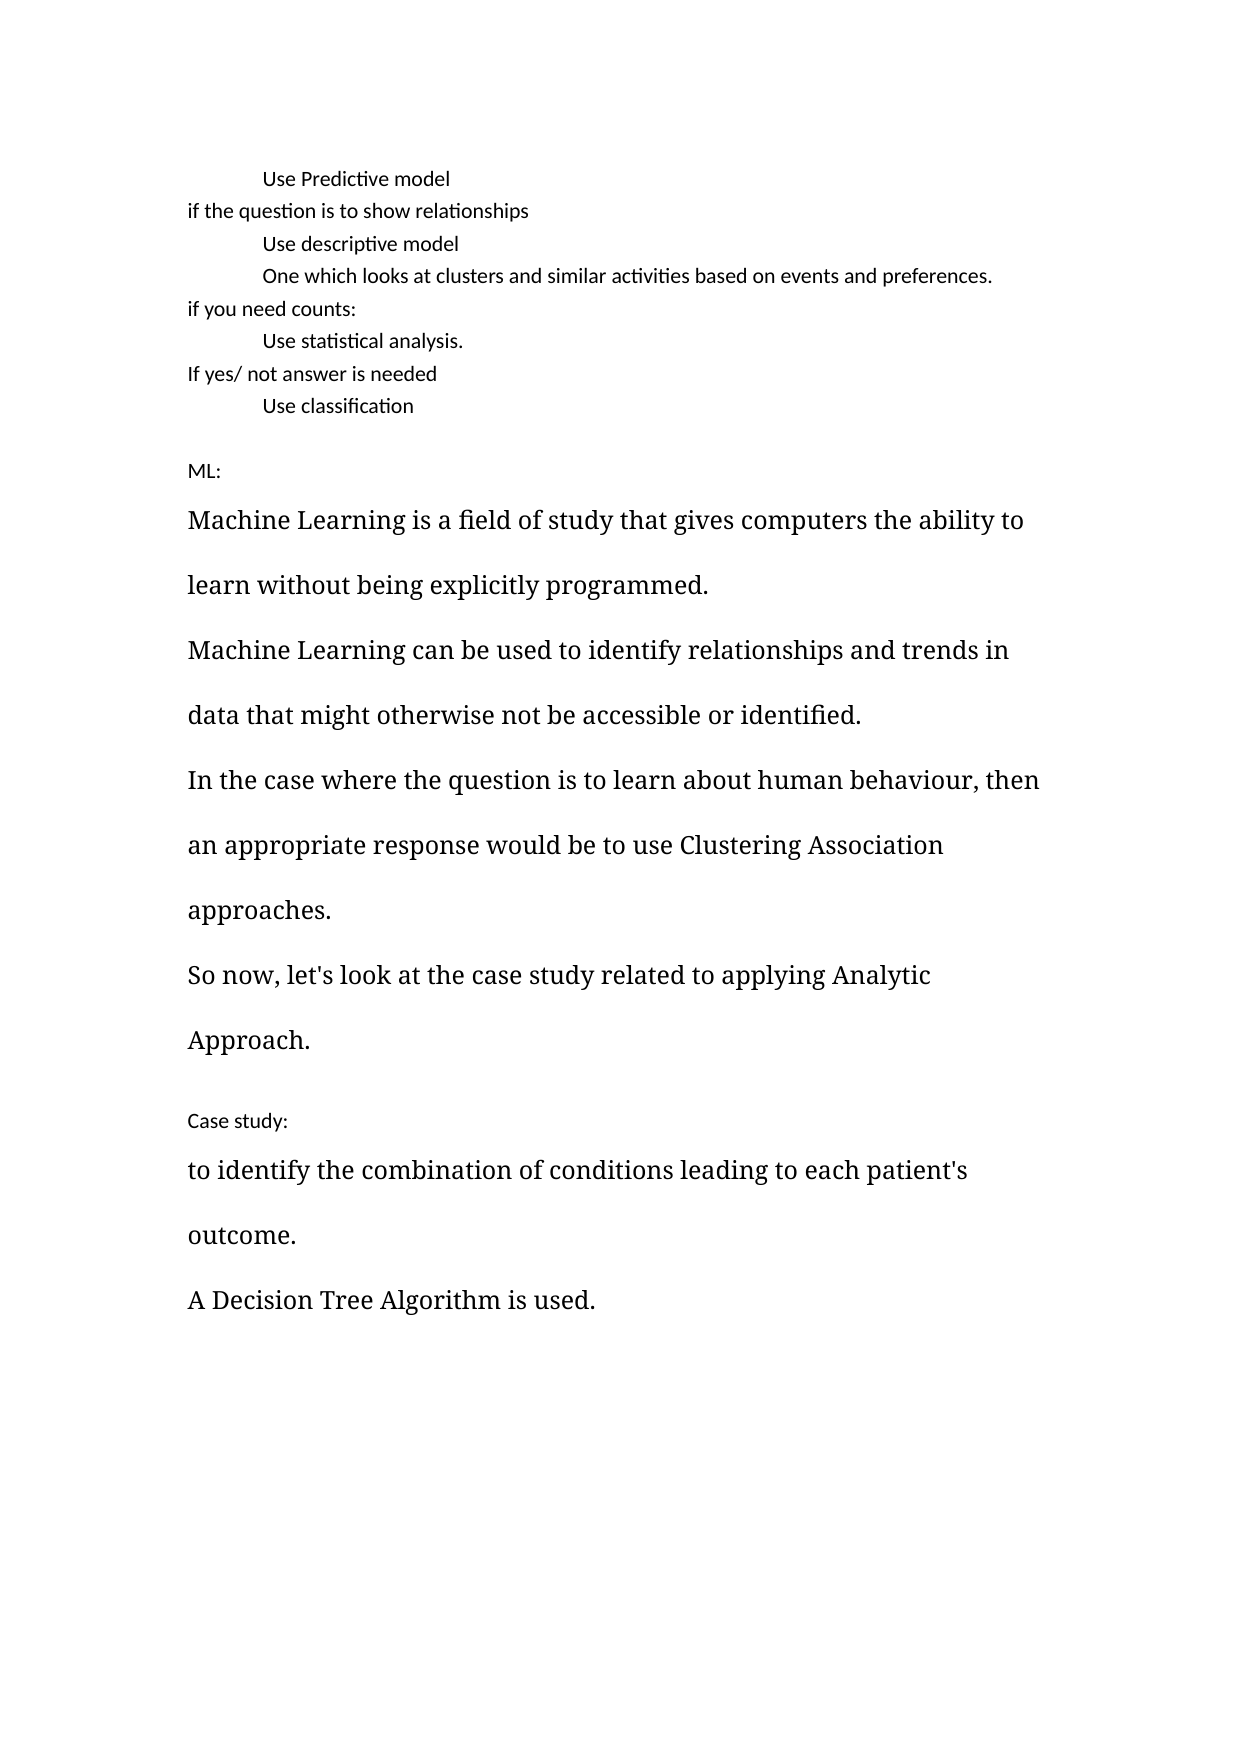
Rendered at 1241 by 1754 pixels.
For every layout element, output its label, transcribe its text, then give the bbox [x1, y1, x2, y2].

text So now, let's look at the case study related to applying Analytic Approach. [187, 942, 1053, 1072]
text Machine Learning is a field of study that gives computers the ability to learn without being explicitly programmed. [187, 487, 1053, 617]
text Case study: [187, 1104, 1053, 1137]
text ML: [187, 454, 1053, 487]
text if you need counts: [187, 292, 1053, 324]
text to identify the combination of conditions leading to each patient's outcome. [187, 1137, 1053, 1267]
text If yes/ not answer is needed [187, 357, 1053, 389]
text A Decision Tree Algorithm is used. [187, 1267, 1053, 1332]
text Use statistical analysis. [187, 324, 1053, 357]
text Use descriptive model [187, 227, 1053, 259]
text One which looks at clusters and similar activities based on events and preferences. [187, 259, 1053, 292]
text Use classification [187, 389, 1053, 422]
text Machine Learning can be used to identify relationships and trends in data that might otherwise not be accessible or identified. [187, 617, 1053, 747]
text In the case where the question is to learn about human behaviour, then an appropriate response would be to use Clustering Association approaches. [187, 747, 1053, 942]
text if the question is to show relationships [187, 194, 1053, 227]
text Use Predictive model [187, 162, 1053, 194]
